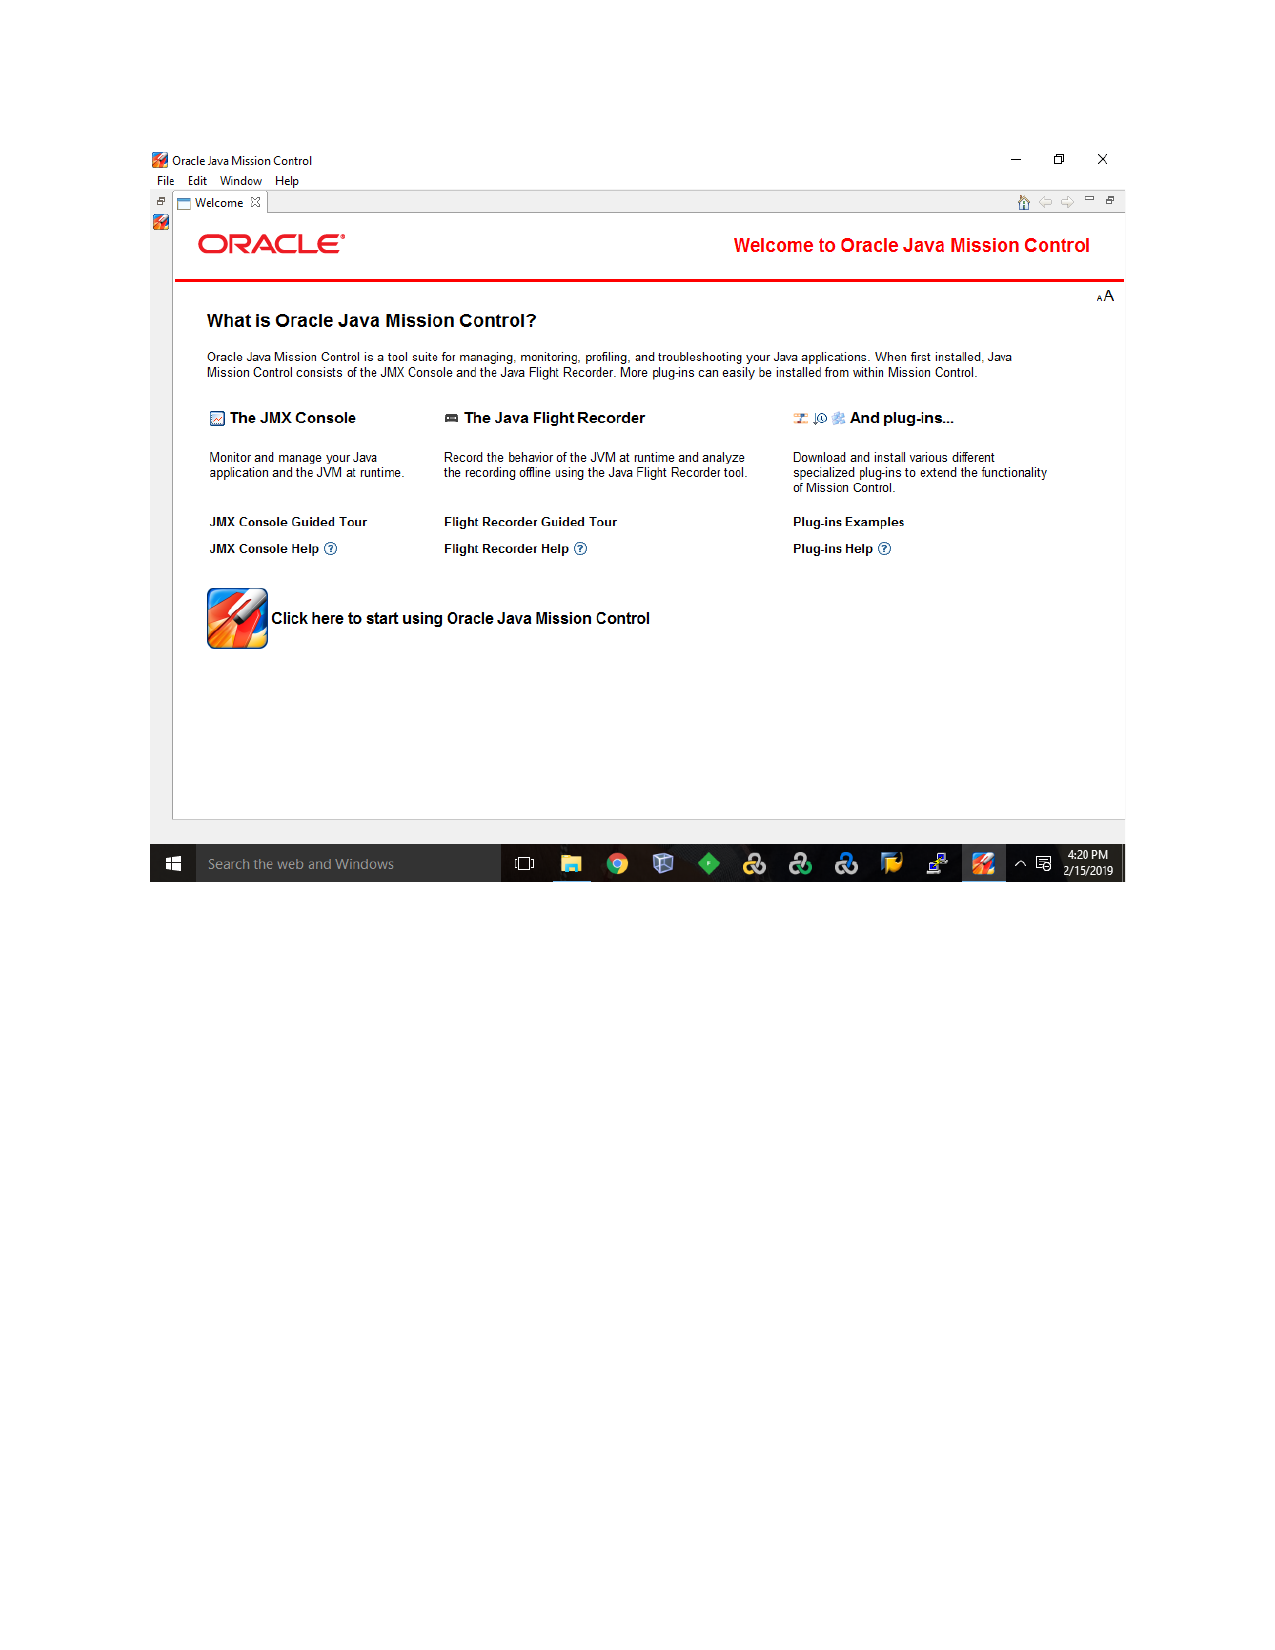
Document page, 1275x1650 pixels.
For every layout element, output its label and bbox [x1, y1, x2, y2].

picture [150, 150, 1125, 882]
